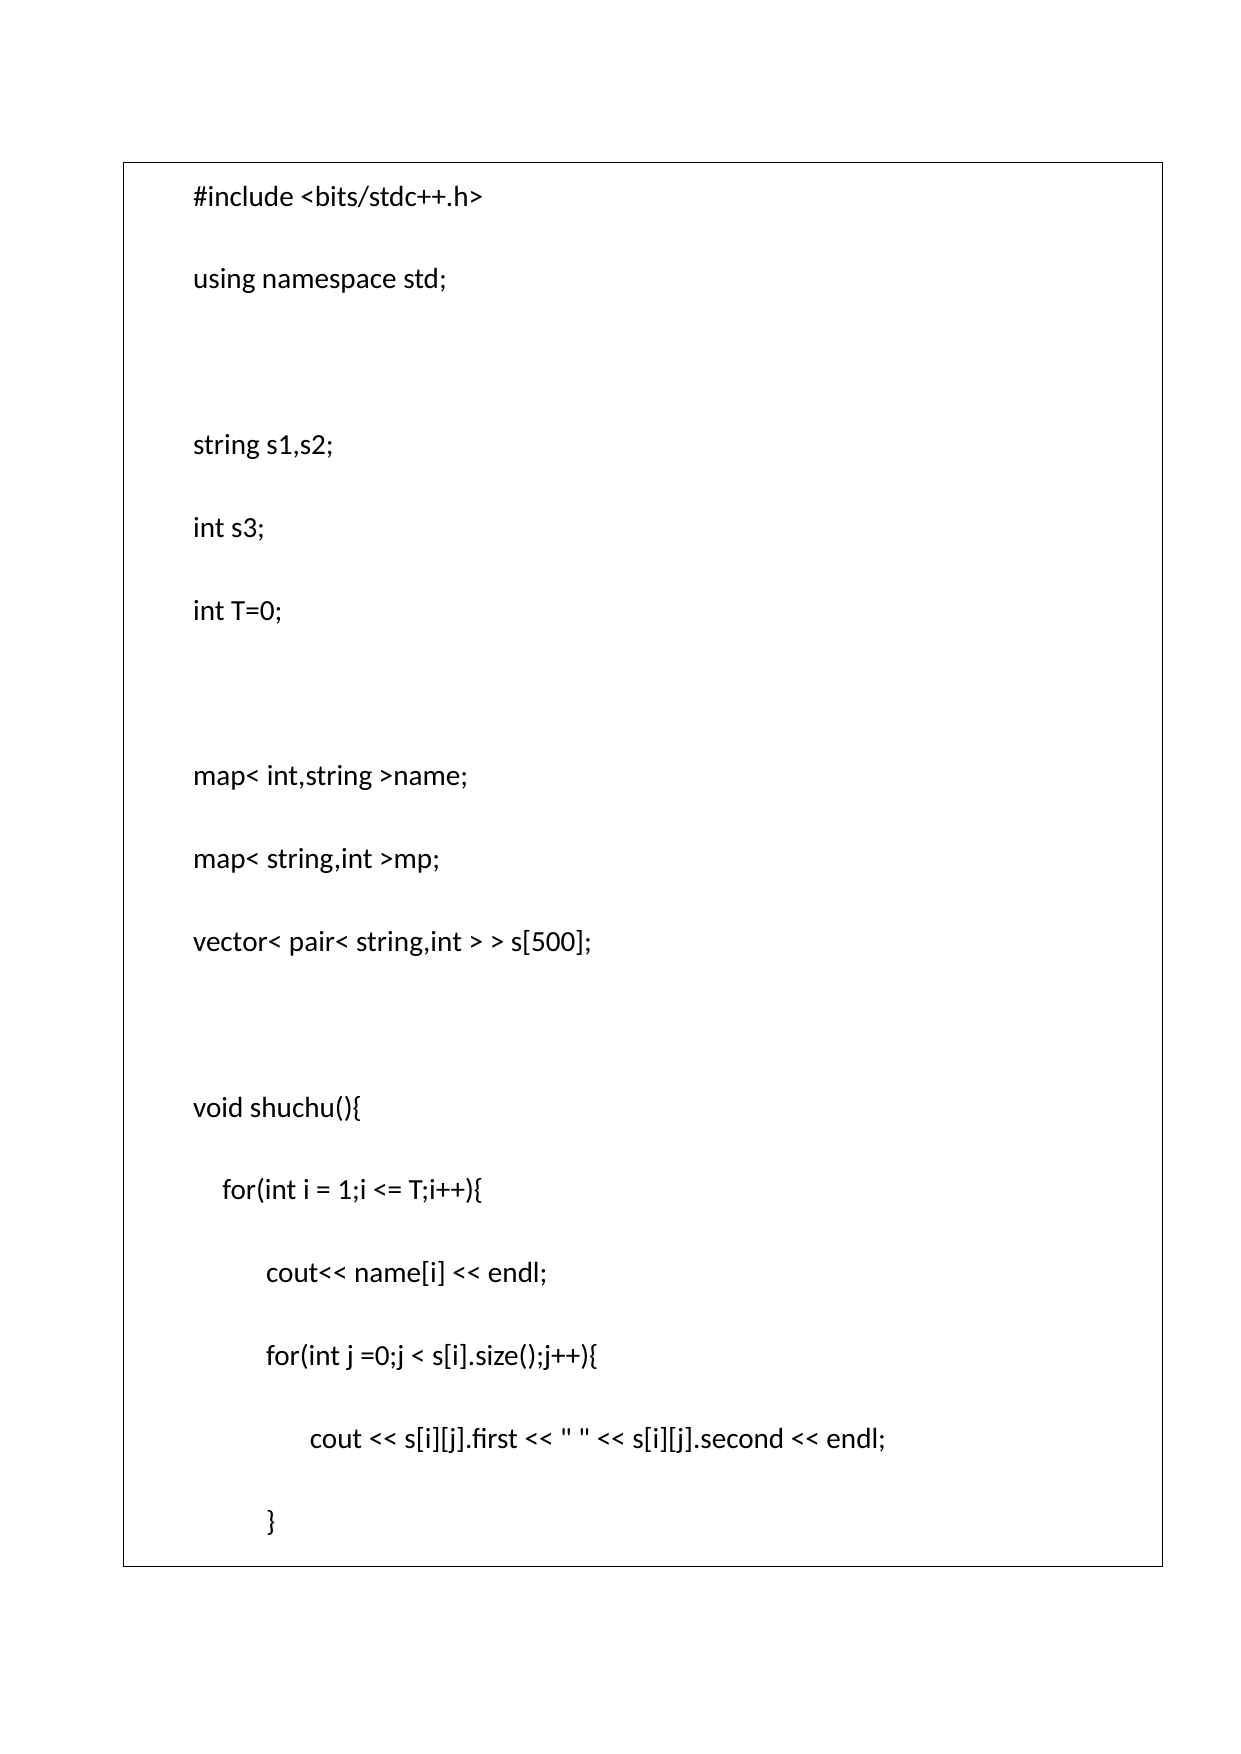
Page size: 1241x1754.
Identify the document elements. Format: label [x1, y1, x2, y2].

table_cell [124, 163, 1162, 1566]
